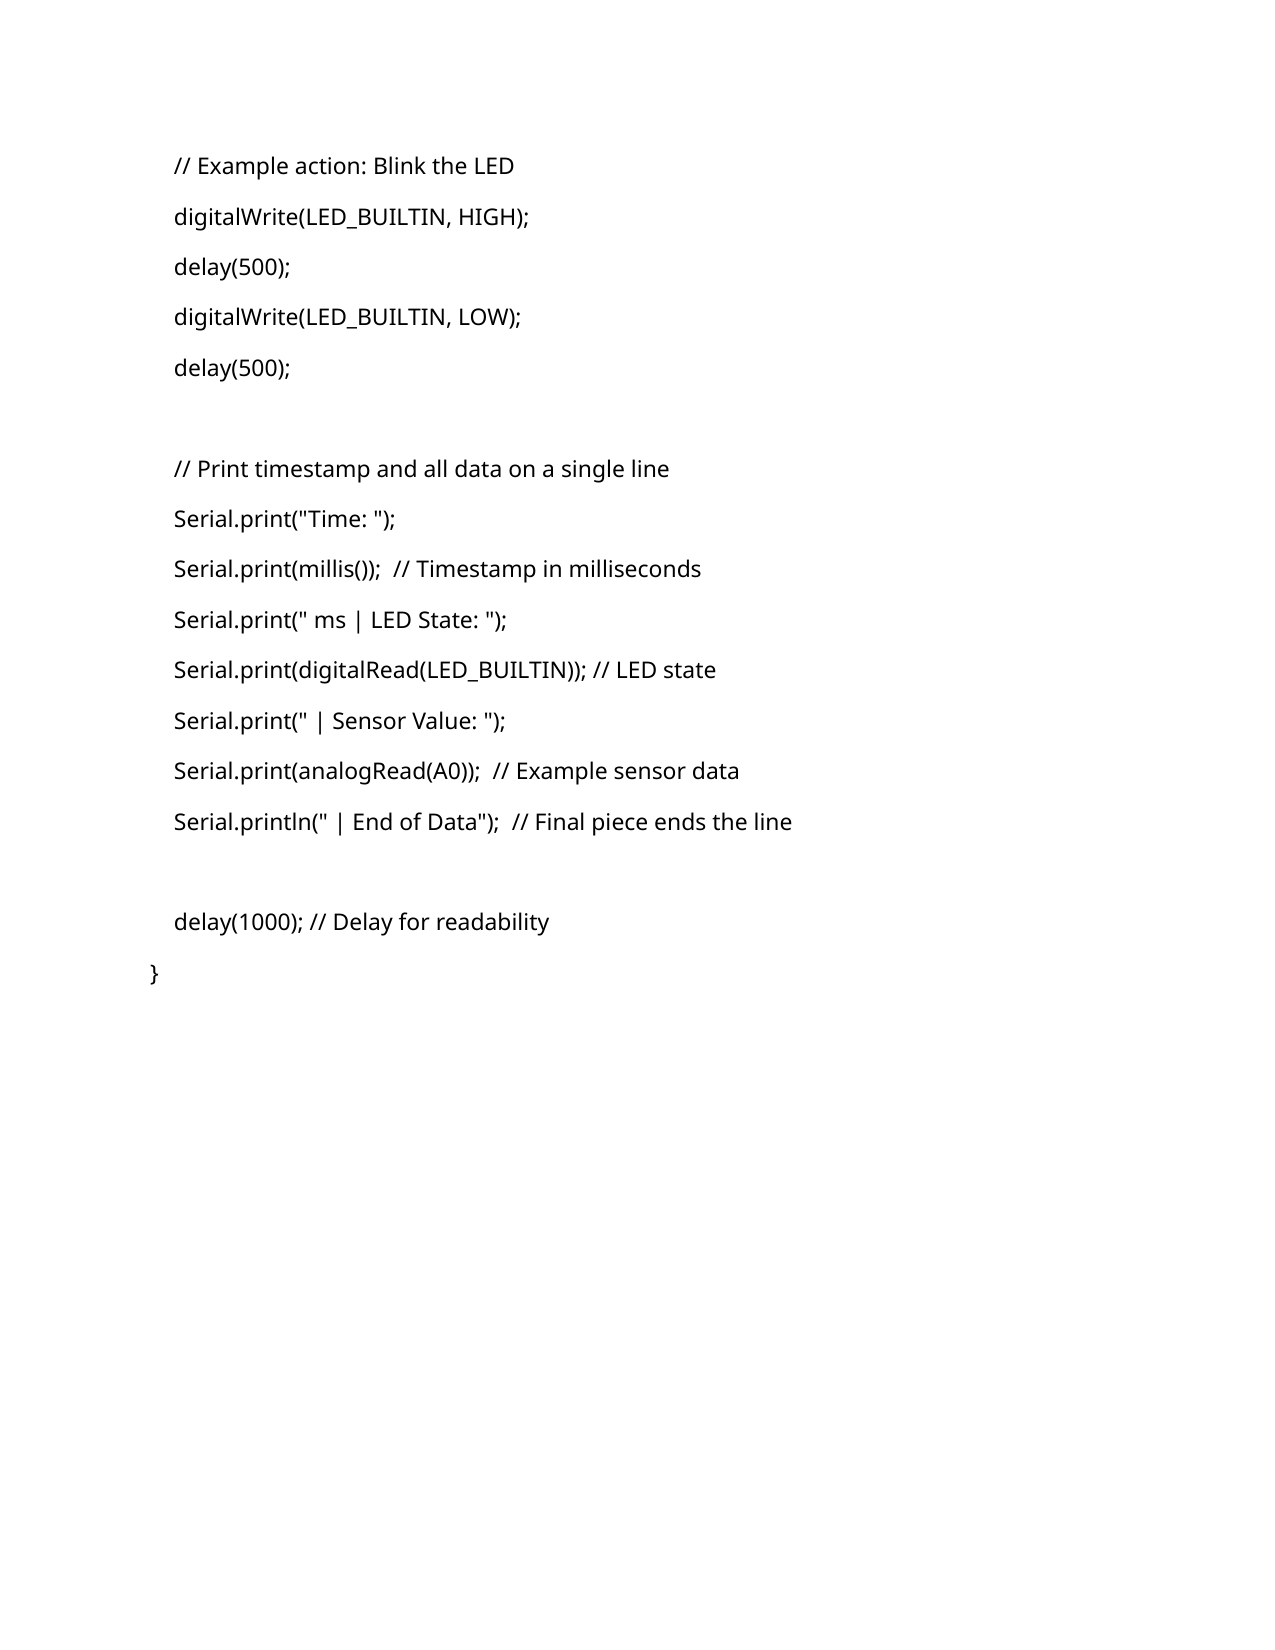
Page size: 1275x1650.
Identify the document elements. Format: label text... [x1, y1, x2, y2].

text Serial.print("Time: "); [150, 503, 1125, 534]
text // Print timestamp and all data on a single line [150, 452, 1125, 484]
text Serial.println(" | End of Data"); // Final piece ends the line [150, 805, 1125, 837]
text // Example action: Blink the LED [150, 150, 1125, 181]
text delay(1000); // Delay for readability [150, 906, 1125, 937]
text digitalWrite(LED_BUILTIN, HIGH); [150, 200, 1125, 232]
text Serial.print(" ms | LED State: "); [150, 604, 1125, 635]
text Serial.print(digitalRead(LED_BUILTIN)); // LED state [150, 654, 1125, 685]
text delay(500); [150, 251, 1125, 282]
text } [150, 957, 1125, 988]
text digitalWrite(LED_BUILTIN, LOW); [150, 301, 1125, 332]
text delay(500); [150, 352, 1125, 383]
text Serial.print(millis()); // Timestamp in milliseconds [150, 553, 1125, 584]
text Serial.print(" | Sensor Value: "); [150, 704, 1125, 736]
text Serial.print(analogRead(A0)); // Example sensor data [150, 755, 1125, 786]
